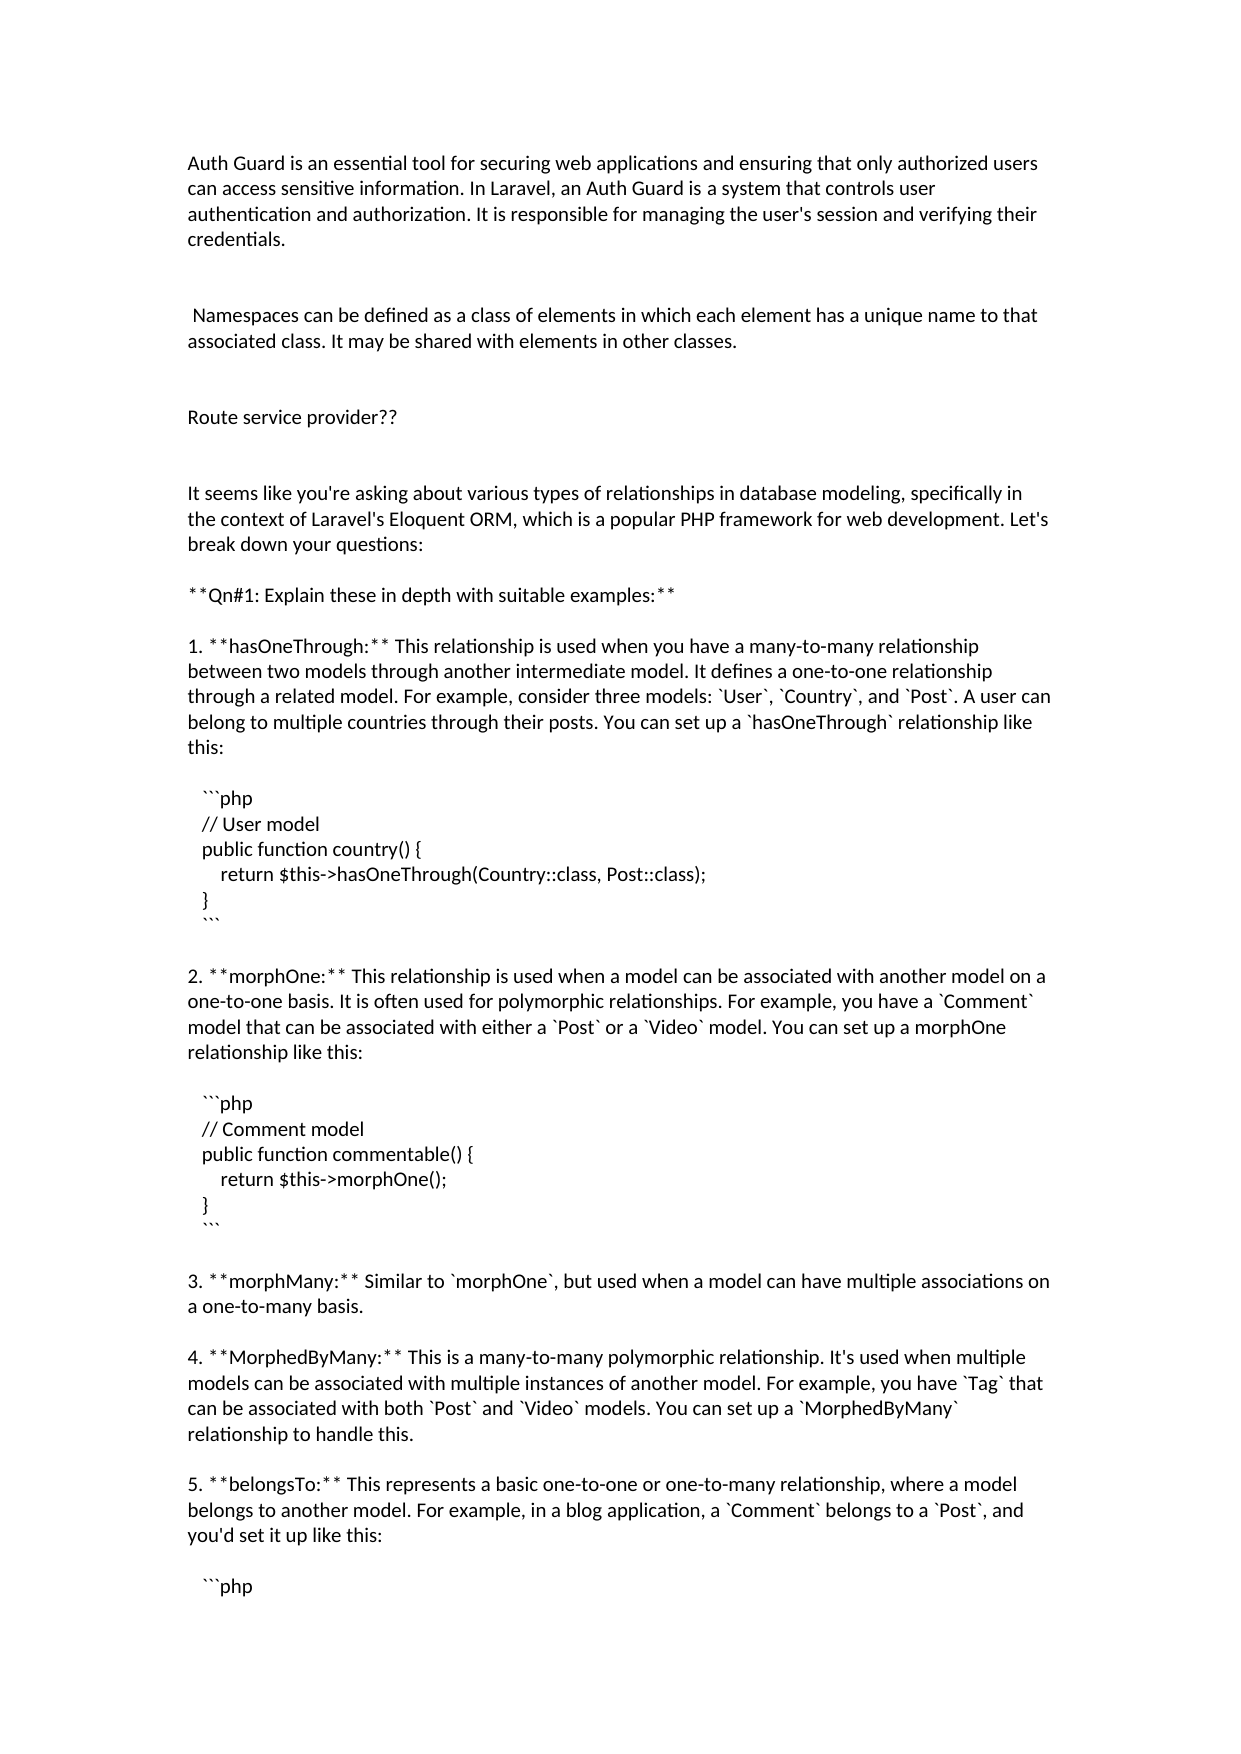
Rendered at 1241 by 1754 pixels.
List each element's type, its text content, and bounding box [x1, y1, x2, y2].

text 2. **morphOne:** This relationship is used when a model can be associated with another model on a one-to-one basis. It is often used for polymorphic relationships. For example, you have a `Comment` model that can be associated with either a `Post` or a `Video` model. You can set up a morphOne relationship like this: [187, 963, 1053, 1065]
text Route service provider?? [187, 404, 1053, 429]
text ```php [187, 785, 1053, 811]
text ``` [187, 1217, 1053, 1243]
text public function commentable() { [187, 1141, 1053, 1167]
text 3. **morphMany:** Similar to `morphOne`, but used when a model can have multiple associations on a one-to-many basis. [187, 1268, 1053, 1319]
text 4. **MorphedByMany:** This is a many-to-many polymorphic relationship. It's used when multiple models can be associated with multiple instances of another model. For example, you have `Tag` that can be associated with both `Post` and `Video` models. You can set up a `MorphedByMany` relationship to handle this. [187, 1344, 1053, 1446]
text } [187, 887, 1053, 912]
text 5. **belongsTo:** This represents a basic one-to-one or one-to-many relationship, where a model belongs to another model. For example, in a blog application, a `Comment` belongs to a `Post`, and you'd set it up like this: [187, 1472, 1053, 1548]
text Namespaces can be defined as a class of elements in which each element has a unique name to that associated class. It may be shared with elements in other classes. [187, 302, 1053, 353]
text ```php [187, 1090, 1053, 1116]
text ```php [187, 1573, 1053, 1599]
text 1. **hasOneThrough:** This relationship is used when you have a many-to-many relationship between two models through another intermediate model. It defines a one-to-one relationship through a related model. For example, consider three models: `User`, `Country`, and `Post`. A user can belong to multiple countries through their posts. You can set up a `hasOneThrough` relationship like this: [187, 633, 1053, 760]
text public function country() { [187, 836, 1053, 862]
text Auth Guard is an essential tool for securing web applications and ensuring that only authorized users can access sensitive information. In Laravel, an Auth Guard is a system that controls user authentication and authorization. It is responsible for managing the user's session and verifying their credentials. [187, 150, 1053, 252]
text ``` [187, 912, 1053, 938]
text // User model [187, 811, 1053, 836]
text // Comment model [187, 1116, 1053, 1141]
text } [187, 1192, 1053, 1217]
text It seems like you're asking about various types of relationships in database modeling, specifically in the context of Laravel's Eloquent ORM, which is a popular PHP framework for web development. Let's break down your questions: [187, 480, 1053, 557]
text return $this->morphOne(); [187, 1167, 1053, 1192]
text return $this->hasOneThrough(Country::class, Post::class); [187, 862, 1053, 887]
text **Qn#1: Explain these in depth with suitable examples:** [187, 582, 1053, 607]
